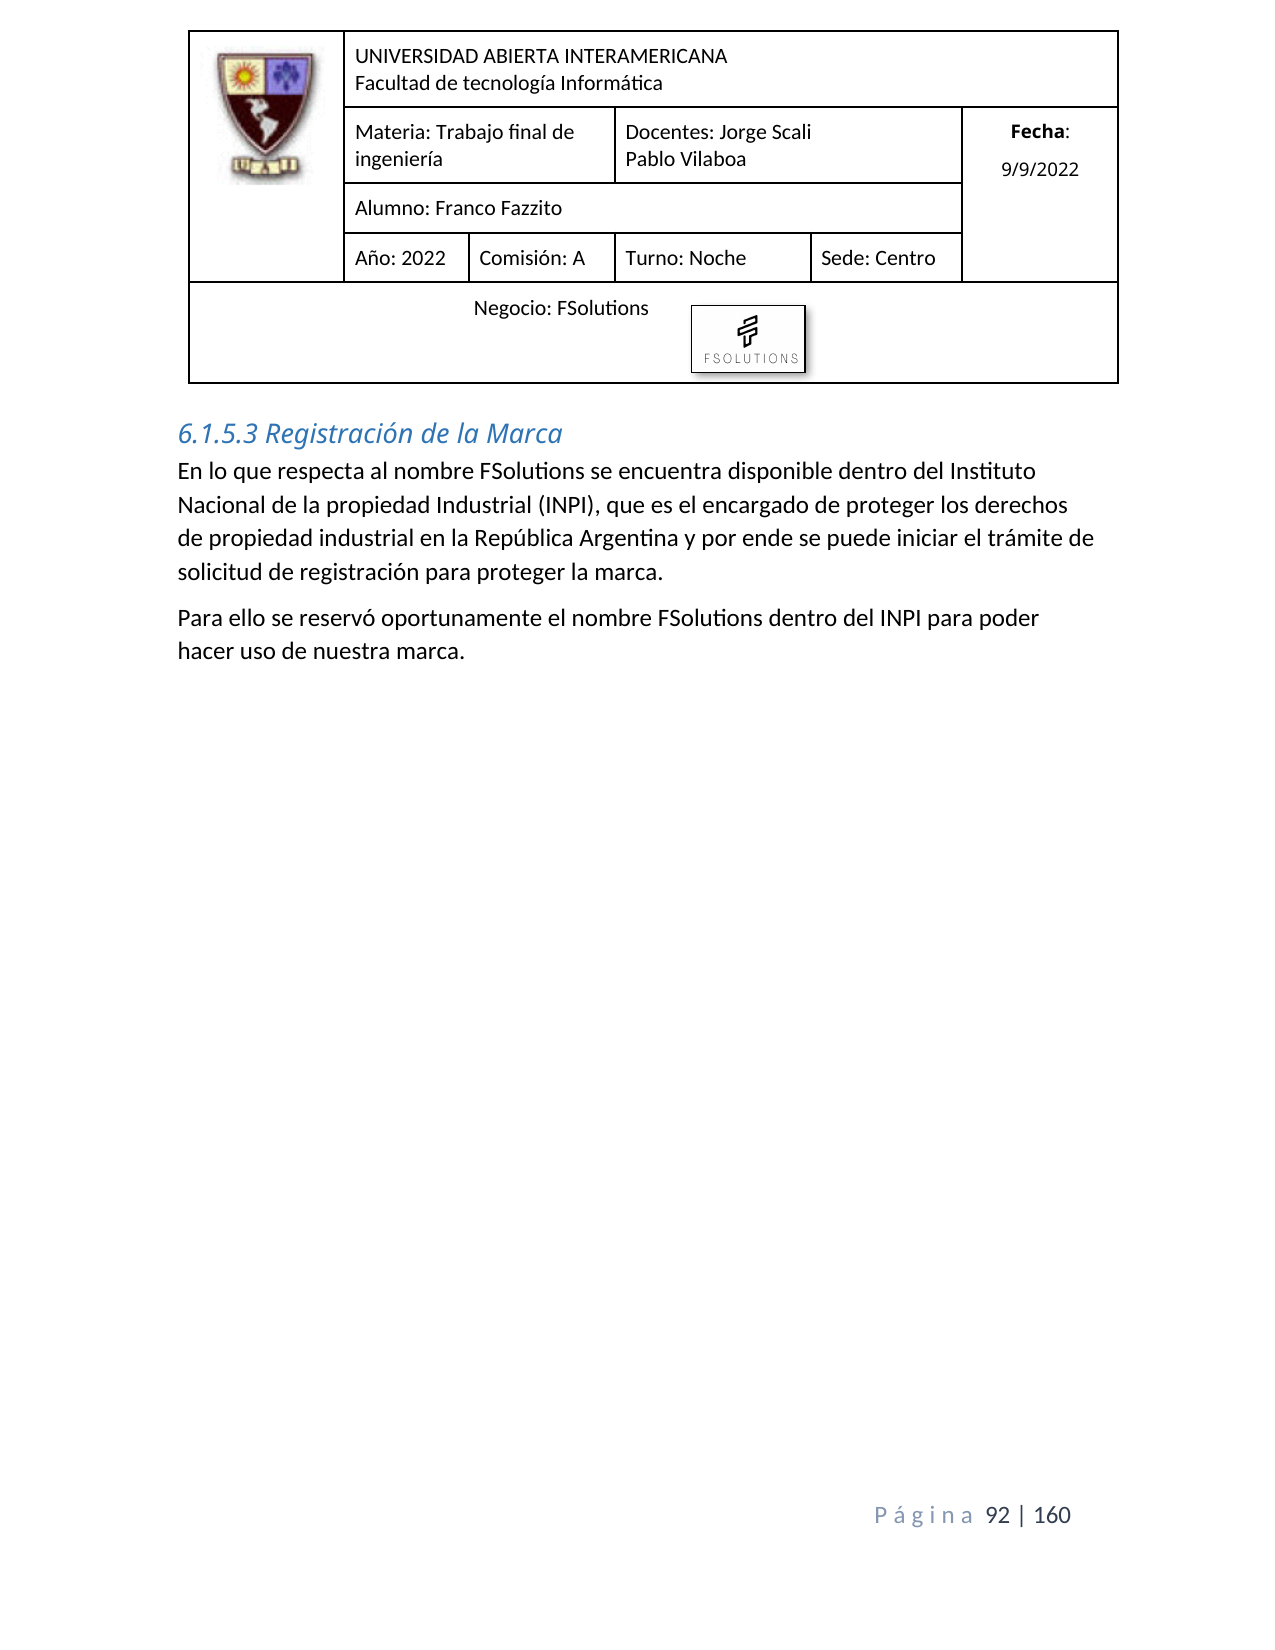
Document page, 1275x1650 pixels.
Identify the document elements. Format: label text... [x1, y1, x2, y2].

text Para ello se reservó oportunamente el nombre FSolutions dentro del INPI para poder hacer uso de nuestra marca. [177, 602, 1098, 666]
picture [692, 306, 804, 372]
text En lo que respecta al nombre FSolutions se encuentra disponible dentro del Instituto Nacional de la propiedad Industrial (INPI), que es el encargado de proteger los derechos de propiedad industrial en la República Argentina y por ende se puede iniciar el trámite de solicitud de registración para proteger la marca. [177, 455, 1098, 586]
picture [198, 42, 332, 192]
subtitle 6.1.5.3 Registración de la Marca [177, 415, 1098, 452]
